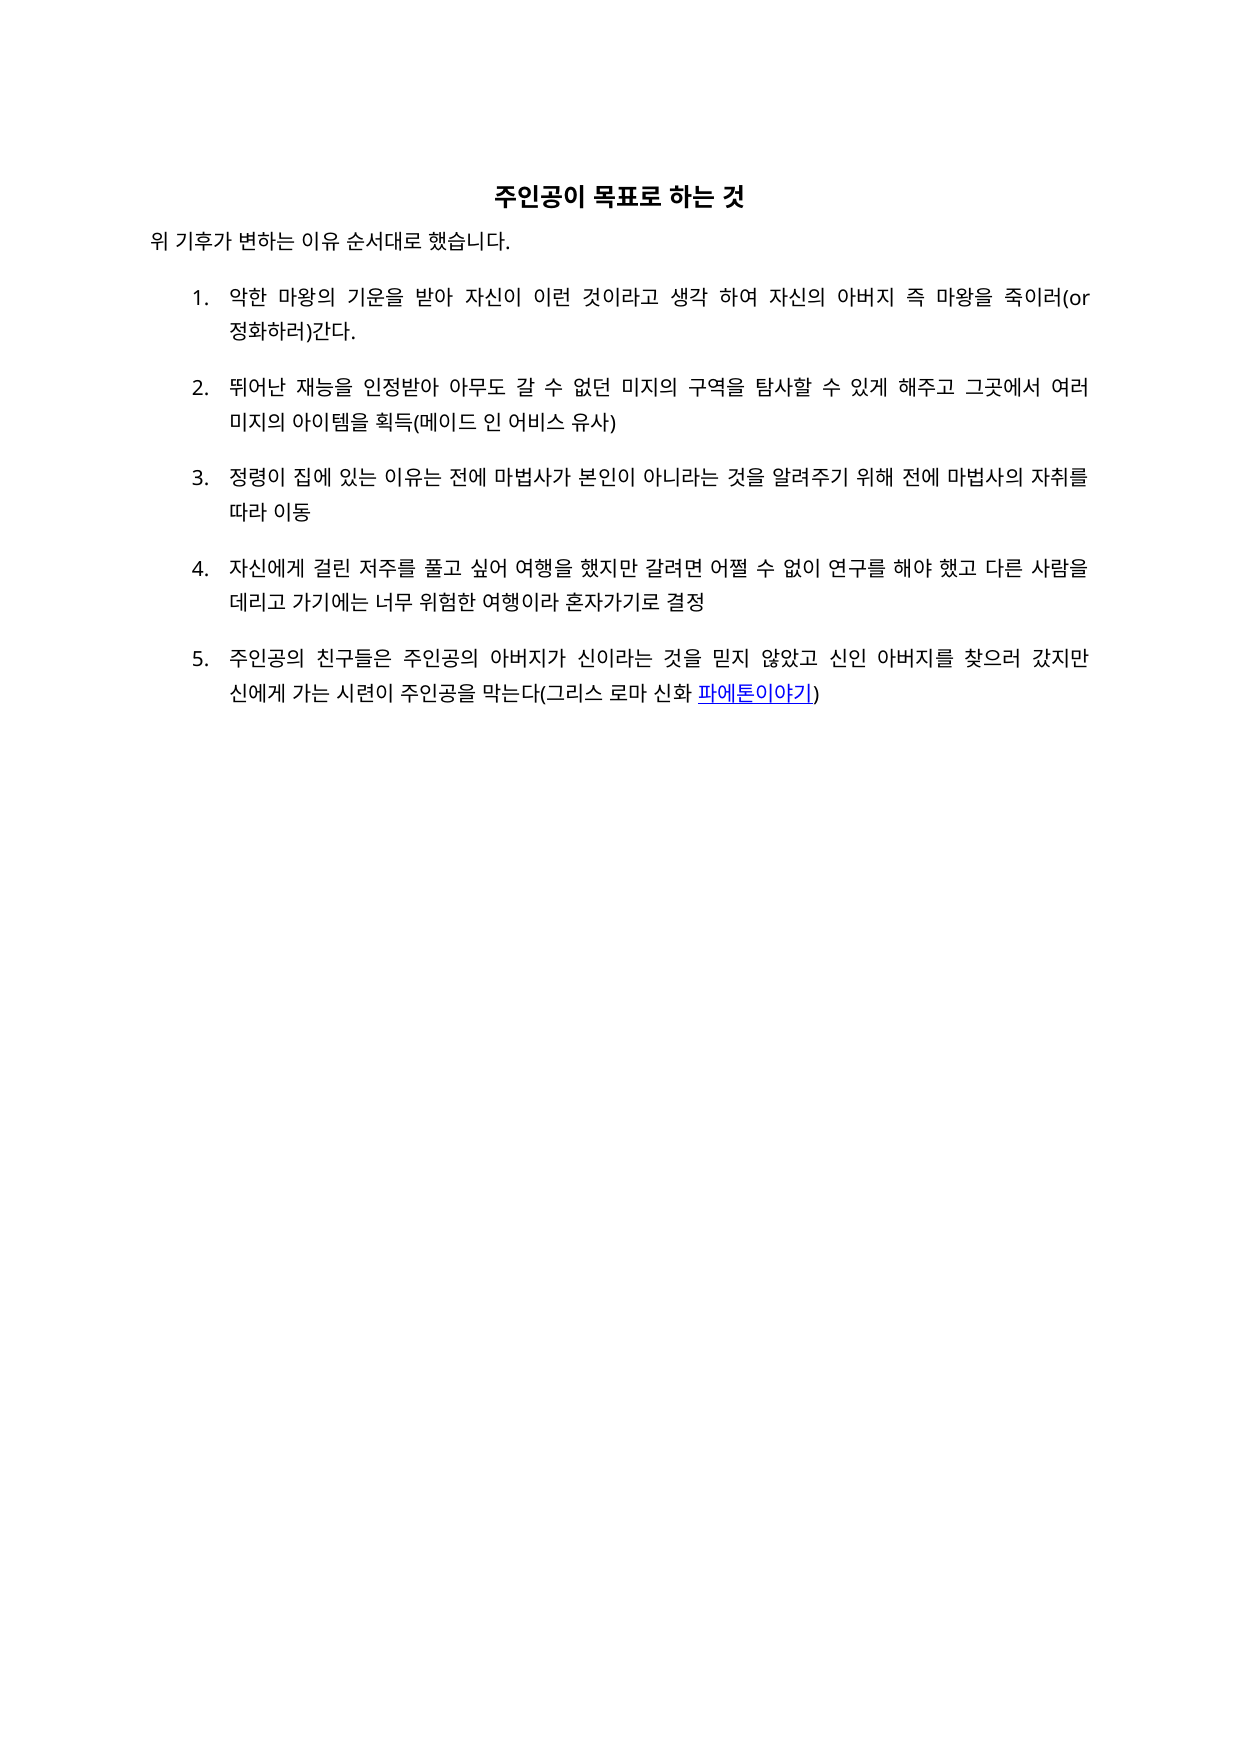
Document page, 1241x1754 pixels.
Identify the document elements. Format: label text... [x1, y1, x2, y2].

list 주인공의 친구들은 주인공의 아버지가 신이라는 것을 믿지 않았고 신인 아버지를 찾으러 갔지만 신에게 가는 시련이 주인공을 막는다(그리스 로마 신화 파에톤이야기) [192, 642, 1090, 707]
subtitle 주인공이 목표로 하는 것 [150, 177, 1090, 213]
list 악한 마왕의 기운을 받아 자신이 이런 것이라고 생각 하여 자신의 아버지 즉 마왕을 죽이러(or 정화하러)간다. [192, 281, 1090, 346]
list 정령이 집에 있는 이유는 전에 마법사가 본인이 아니라는 것을 알려주기 위해 전에 마법사의 자취를 따라 이동 [192, 462, 1090, 527]
list 뛰어난 재능을 인정받아 아무도 갈 수 없던 미지의 구역을 탐사할 수 있게 해주고 그곳에서 여러 미지의 아이템을 획득(메이드 인 어비스 유사) [192, 371, 1090, 436]
text 위 기후가 변하는 이유 순서대로 했습니다. [150, 225, 1090, 255]
list 자신에게 걸린 저주를 풀고 싶어 여행을 했지만 갈려면 어쩔 수 없이 연구를 해야 했고 다른 사람을 데리고 가기에는 너무 위험한 여행이라 혼자가기로 결정 [192, 552, 1090, 617]
